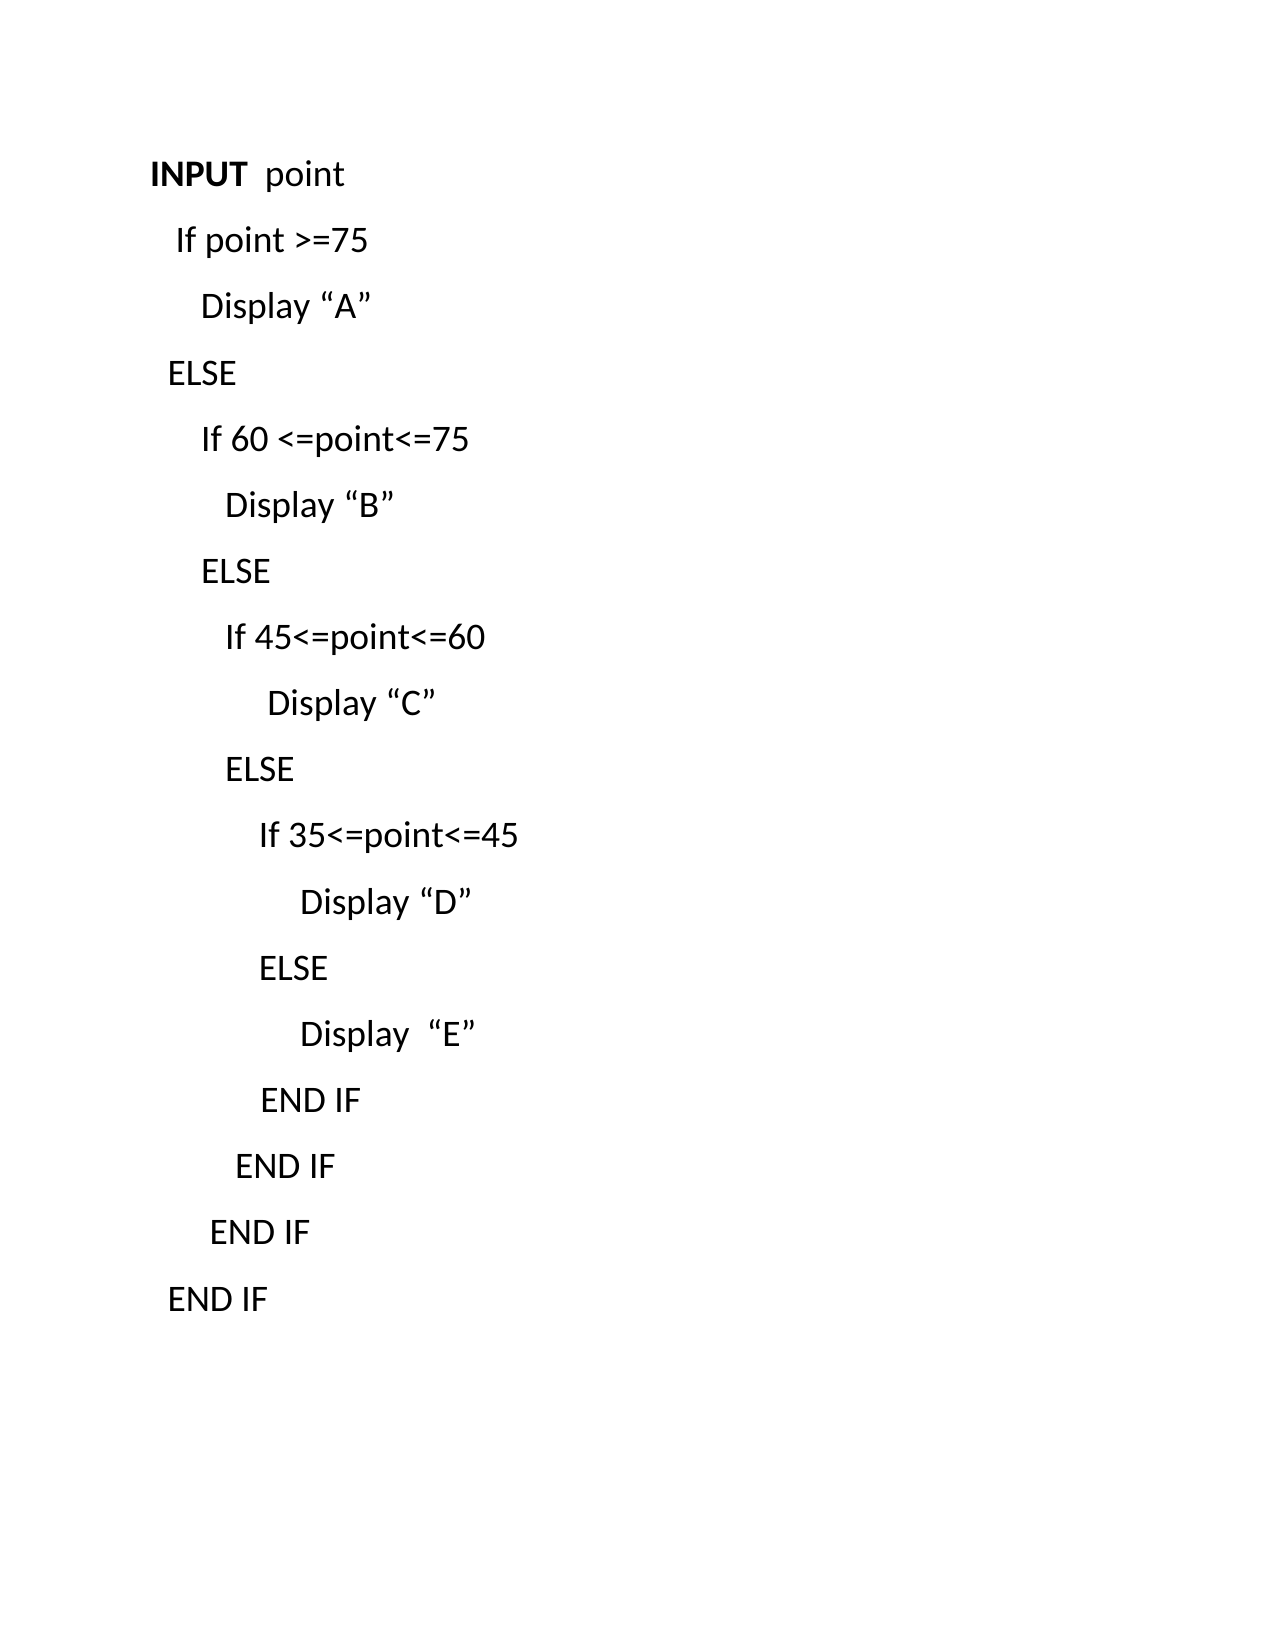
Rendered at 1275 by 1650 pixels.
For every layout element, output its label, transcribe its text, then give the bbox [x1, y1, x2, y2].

text If point >=75 [150, 216, 1125, 262]
text Display “C” [150, 679, 1125, 725]
text Display “A” [150, 282, 1125, 328]
text Display “E” [150, 1010, 1125, 1056]
text ELSE [150, 745, 1125, 791]
text If 45<=point<=60 [150, 613, 1125, 659]
text If 60 <=point<=75 [150, 414, 1125, 460]
text END IF [150, 1208, 1125, 1254]
text END IF [150, 1076, 1125, 1122]
text END IF [150, 1142, 1125, 1188]
text ELSE [150, 547, 1125, 593]
text If 35<=point<=45 [150, 811, 1125, 857]
text ELSE [150, 348, 1125, 394]
text Display “D” [150, 878, 1125, 923]
text INPUT point [150, 150, 1125, 196]
text END IF [150, 1274, 1125, 1320]
text Display “B” [150, 481, 1125, 527]
text ELSE [150, 944, 1125, 989]
